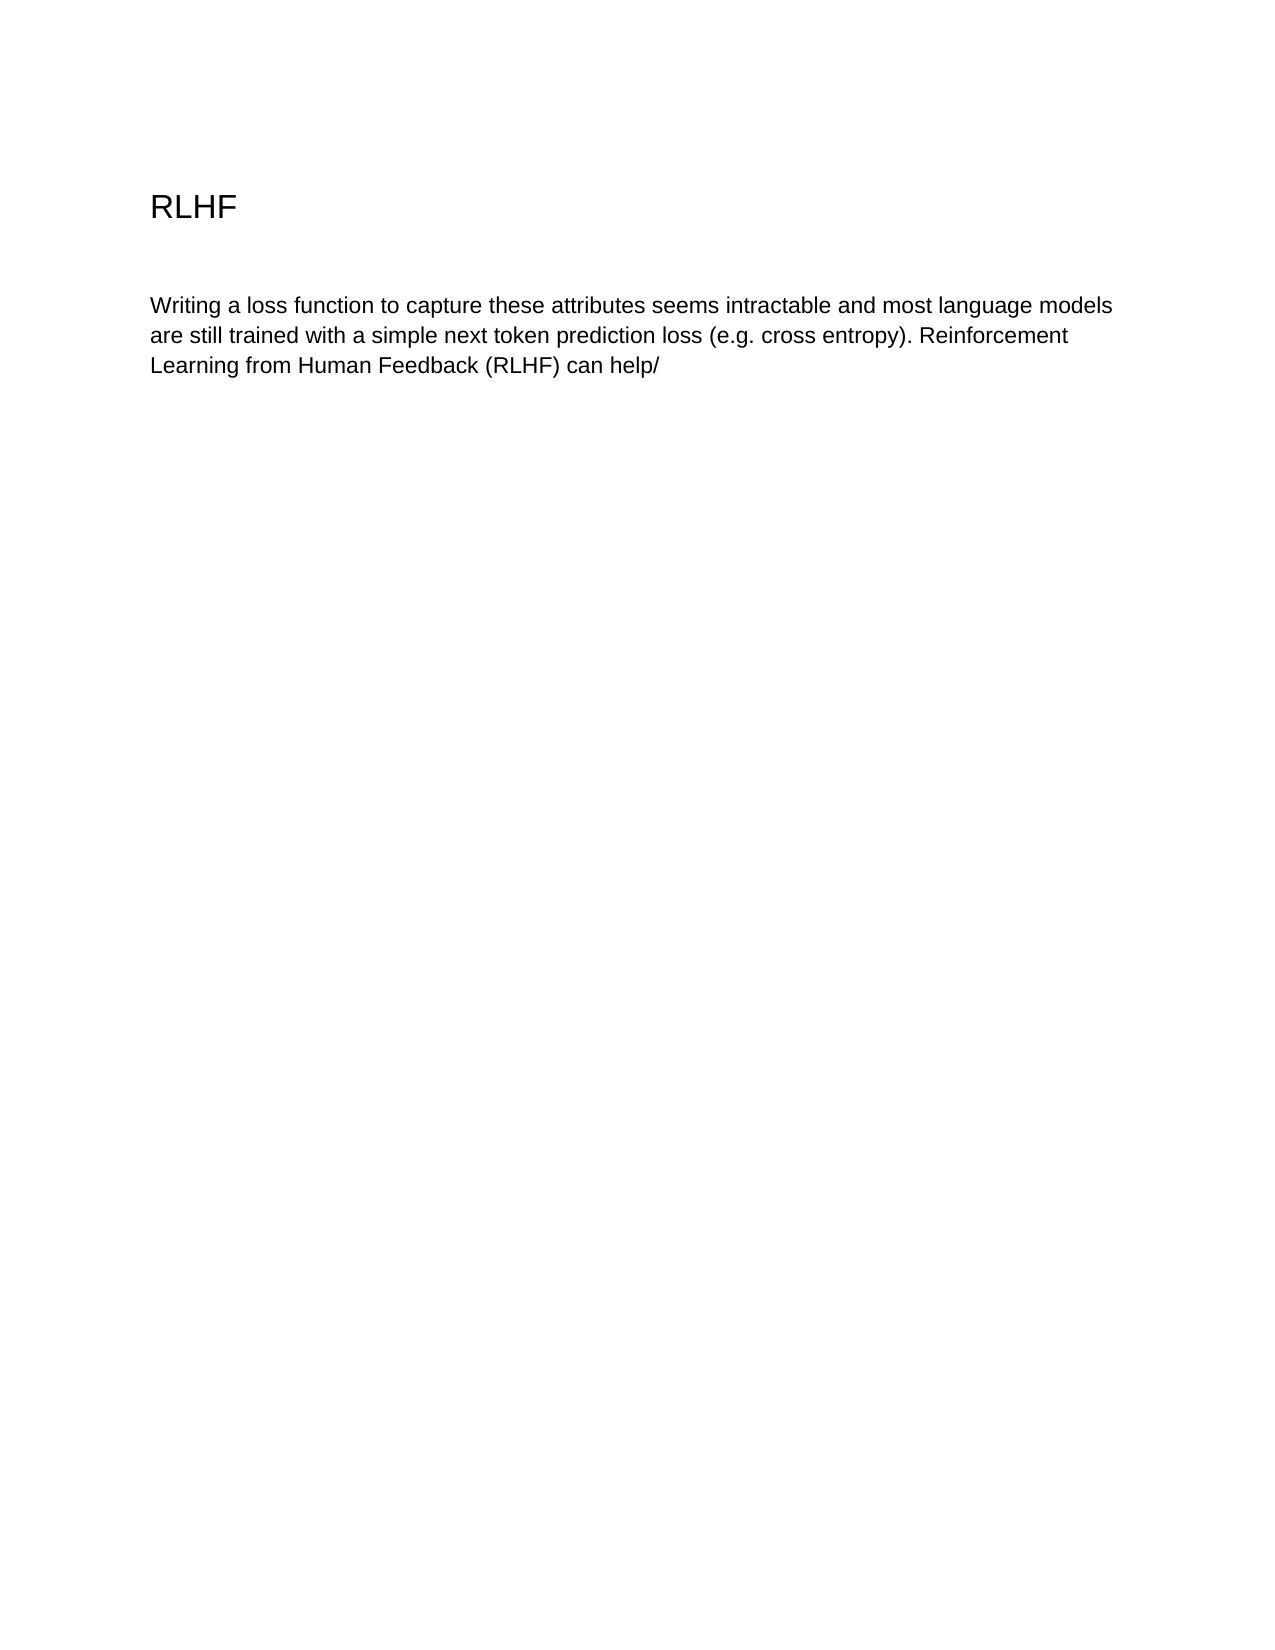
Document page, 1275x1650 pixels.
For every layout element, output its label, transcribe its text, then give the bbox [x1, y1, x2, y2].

subtitle RLHF [150, 187, 1125, 226]
text Writing a loss function to capture these attributes seems intractable and most language models are still trained with a simple next token prediction loss (e.g. cross entropy). Reinforcement Learning from Human Feedback (RLHF) can help/ [150, 292, 1125, 378]
